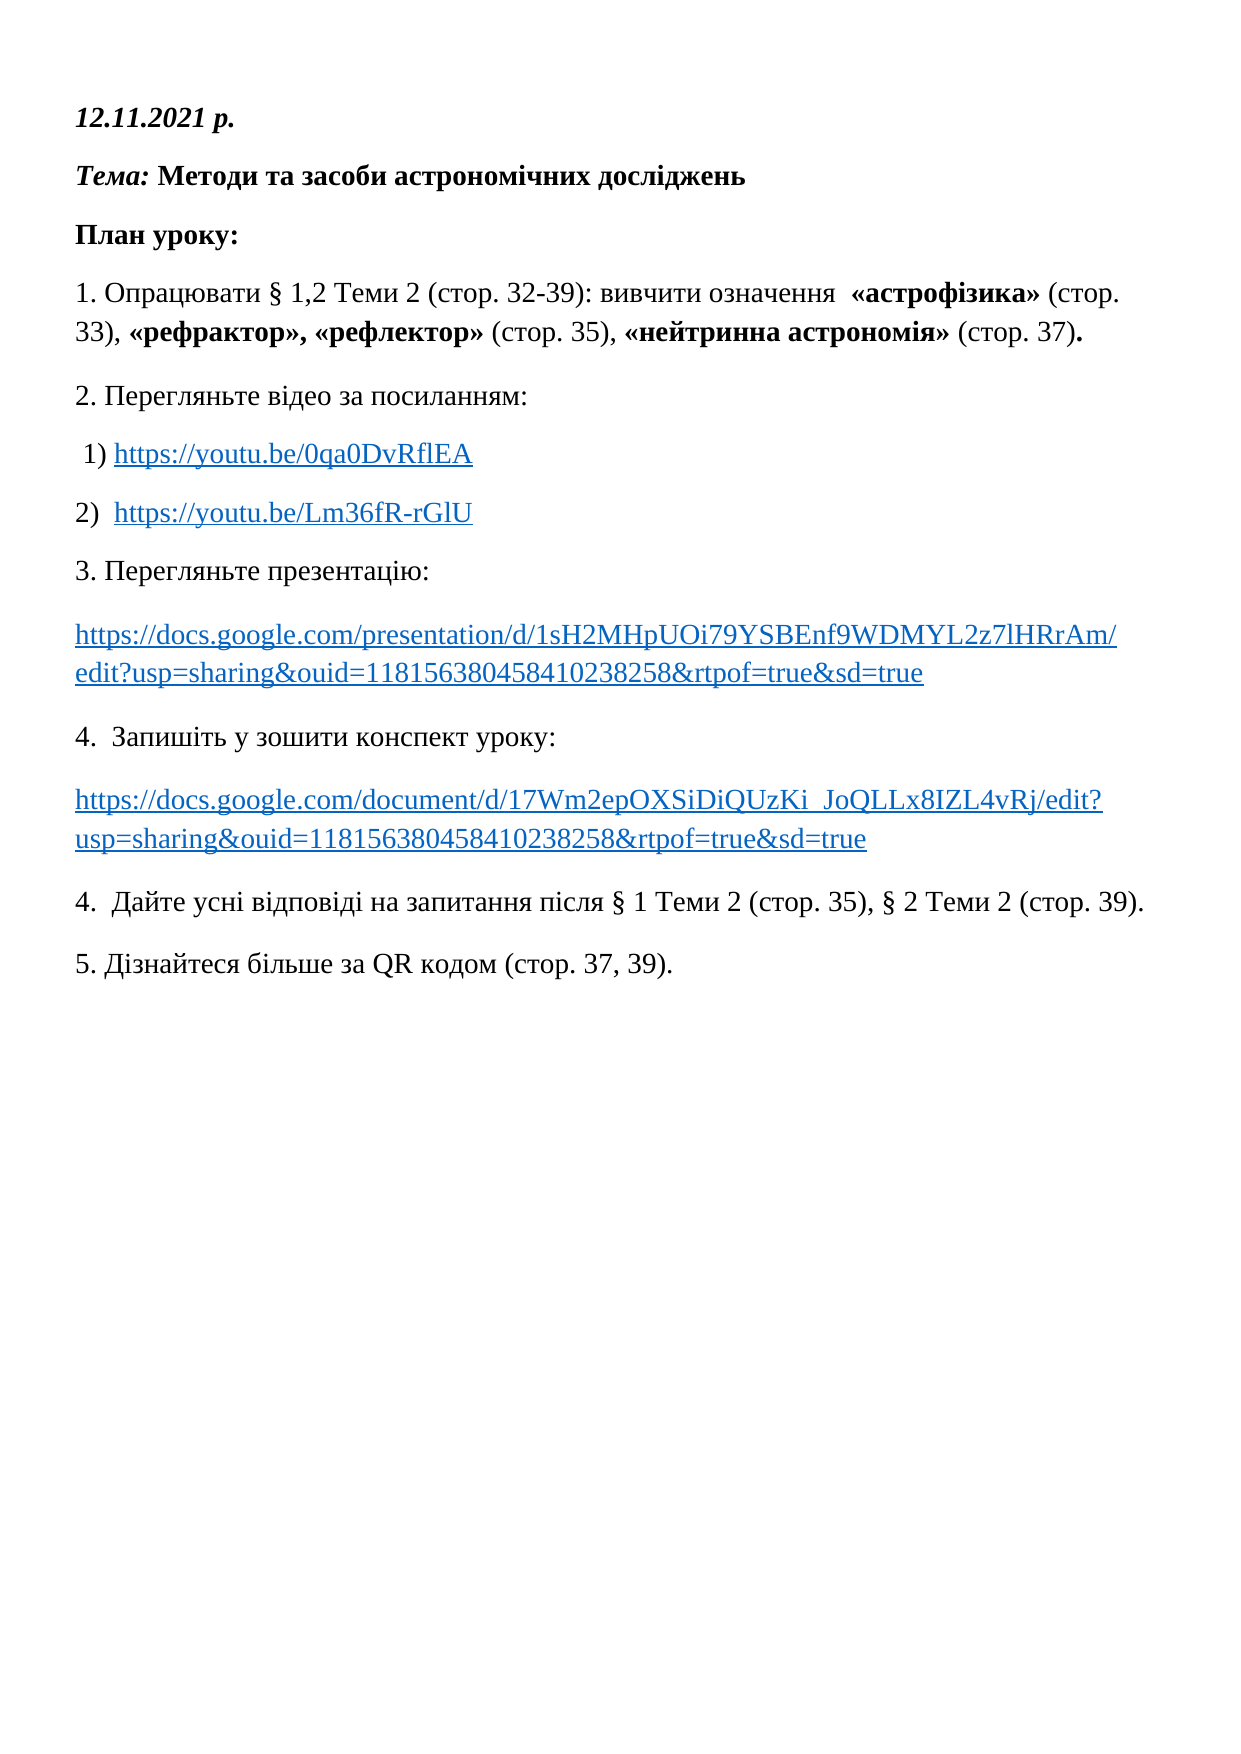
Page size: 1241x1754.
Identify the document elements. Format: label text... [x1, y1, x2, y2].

text 3. Перегляньте презентацію: [75, 553, 1165, 587]
text https://docs.google.com/presentation/d/1sH2MHpUOi79YSBEnf9WDMYL2z7lHRrAm/edit?usp=sharing&ouid=118156380458410238258&rtpof=true&sd=true [75, 617, 1165, 689]
text 5. Дізнайтеся більше за QR кодом (стор. 37, 39). [75, 946, 1165, 979]
text 1. Опрацювати § 1,2 Теми 2 (стор. 32-39): вивчити означення «астрофізика» (стор. 33), «рефрактор», «рефлектор» (стор. 35), «нейтринна астрономія» (стор. 37). [75, 276, 1165, 348]
text 2) https://youtu.be/Lm36fR-rGlU [75, 495, 1165, 528]
text 4. Дайте усні відповіді на запитання після § 1 Теми 2 (стор. 35), § 2 Теми 2 (стор. 39). [75, 884, 1165, 918]
text План уроку: [75, 217, 1165, 251]
text 4. Запишіть у зошити конспект уроку: [75, 719, 1165, 752]
text 12.11.2021 р. [75, 100, 1165, 133]
text https://docs.google.com/document/d/17Wm2epOXSiDiQUzKi_JoQLLx8IZL4vRj/edit?usp=sharing&ouid=118156380458410238258&rtpof=true&sd=true [75, 782, 1165, 854]
text 2. Перегляньте відео за посиланням: [75, 378, 1165, 411]
text Тема: Методи та засоби астрономічних досліджень [75, 158, 1165, 192]
text 1) https://youtu.be/0qa0DvRflEA [75, 436, 1165, 470]
